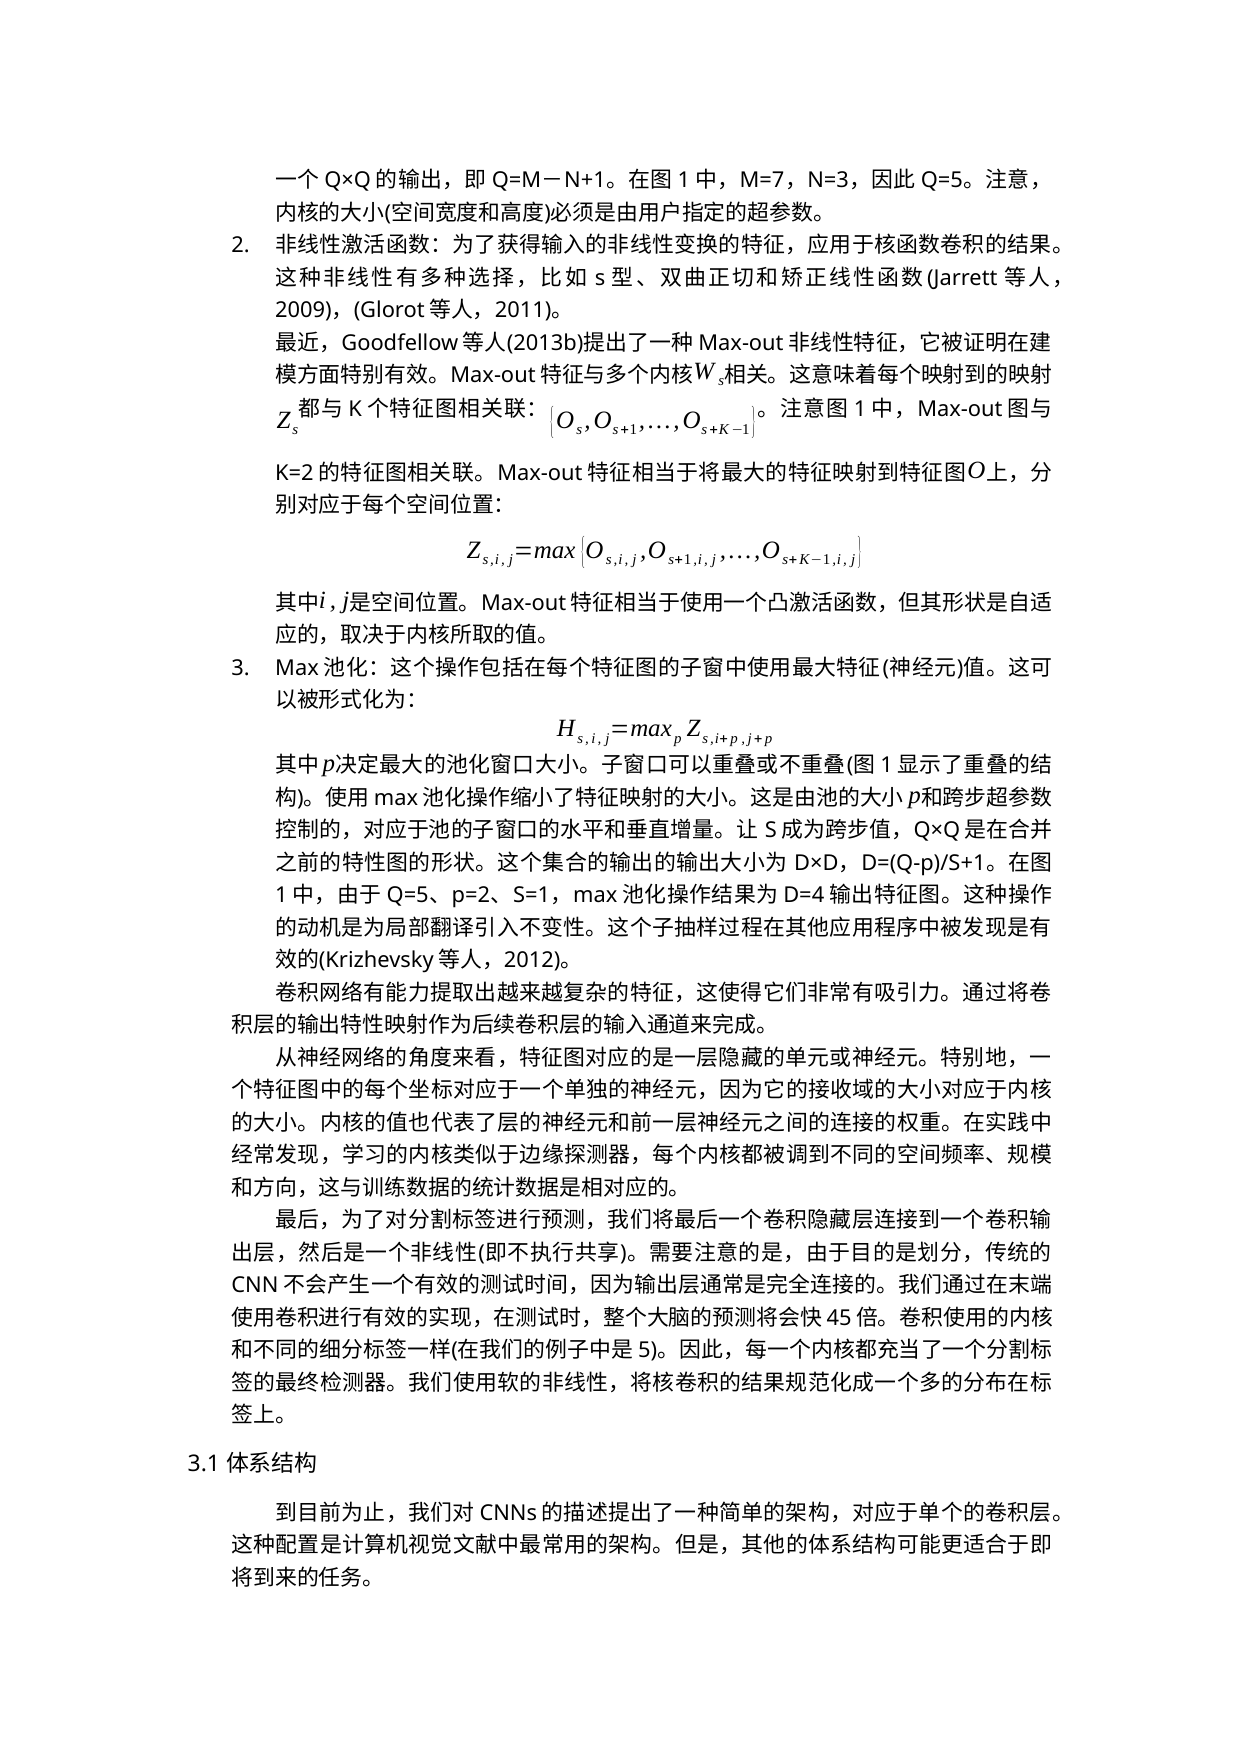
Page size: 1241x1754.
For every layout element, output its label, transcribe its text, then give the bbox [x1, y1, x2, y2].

text 从神经网络的角度来看，特征图对应的是一层隐藏的单元或神经元。特别地，一个特征图中的每个坐标对应于一个单独的神经元，因为它的接收域的大小对应于内核的大小。内核的值也代表了层的神经元和前一层神经元之间的连接的权重。在实践中经常发现，学习的内核类似于边缘探测器，每个内核都被调到不同的空间频率、规模和方向，这与训练数据的统计数据是相对应的。 [231, 1039, 1053, 1202]
list 非线性激活函数：为了获得输入的非线性变换的特征，应用于核函数卷积的结果。这种非线性有多种选择，比如s型、双曲正切和矫正线性函数(Jarrett等人，2009)，(Glorot等人，2011)。 [231, 227, 1053, 324]
list 最近，Goodfellow等人(2013b)提出了一种Max-out非线性特征，它被证明在建模方面特别有效。Max-out特征与多个内核相关。这意味着每个映射到的映射都与K个特征图相关联：。注意图1中，Max-out图与K=2的特征图相关联。Max-out特征相当于将最大的特征映射到特征图上，分别对应于每个空间位置： [275, 324, 1053, 519]
text 3.1 体系结构 [187, 1429, 1053, 1494]
list Max池化：这个操作包括在每个特征图的子窗中使用最大特征(神经元)值。这可以被形式化为： [231, 649, 1053, 714]
text 最后，为了对分割标签进行预测，我们将最后一个卷积隐藏层连接到一个卷积输出层，然后是一个非线性(即不执行共享)。需要注意的是，由于目的是划分，传统的CNN不会产生一个有效的测试时间，因为输出层通常是完全连接的。我们通过在末端使用卷积进行有效的实现，在测试时，整个大脑的预测将会快45倍。卷积使用的内核和不同的细分标签一样(在我们的例子中是5)。因此，每一个内核都充当了一个分割标签的最终检测器。我们使用软的非线性，将核卷积的结果规范化成一个多的分布在标签上。 [231, 1202, 1053, 1429]
list 其中是空间位置。Max-out特征相当于使用一个凸激活函数，但其形状是自适应的，取决于内核所取的值。 [275, 584, 1053, 649]
list 其中决定最大的池化窗口大小。子窗口可以重叠或不重叠(图1显示了重叠的结构)。使用max池化操作缩小了特征映射的大小。这是由池的大小和跨步超参数控制的，对应于池的子窗口的水平和垂直增量。让S成为跨步值，Q×Q是在合并之前的特性图的形状。这个集合的输出的输出大小为D×D，D=(Q-p)/S+1。在图1中，由于Q=5、p=2、S=1，max池化操作结果为D=4输出特征图。这种操作的动机是为局部翻译引入不变性。这个子抽样过程在其他应用程序中被发现是有效的(Krizhevsky等人，2012)。 [275, 747, 1053, 974]
text 卷积网络有能力提取出越来越复杂的特征，这使得它们非常有吸引力。通过将卷积层的输出特性映射作为后续卷积层的输入通道来完成。 [231, 974, 1053, 1039]
text 到目前为止，我们对CNNs的描述提出了一种简单的架构，对应于单个的卷积层。这种配置是计算机视觉文献中最常用的架构。但是，其他的体系结构可能更适合于即将到来的任务。 [231, 1494, 1053, 1592]
